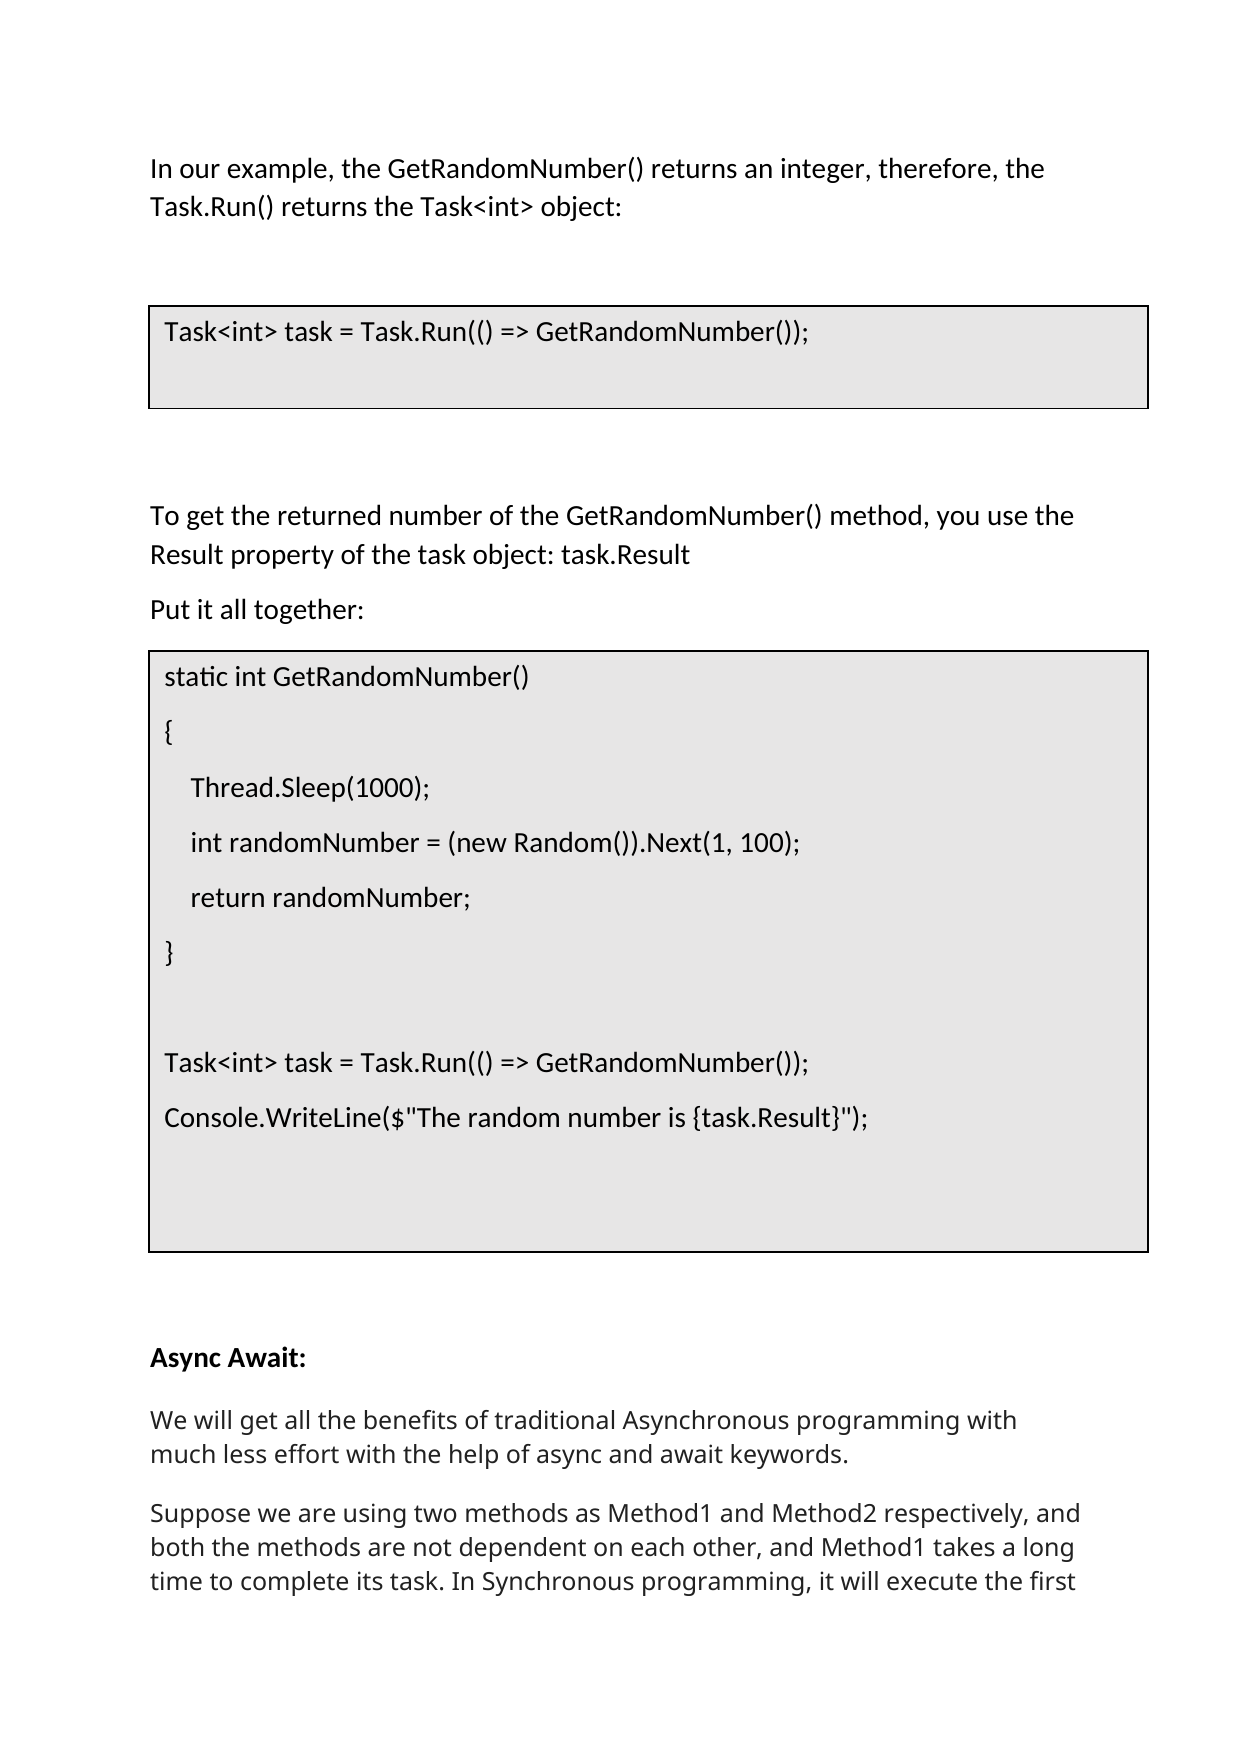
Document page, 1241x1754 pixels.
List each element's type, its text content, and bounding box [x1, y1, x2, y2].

text Put it all together: [150, 591, 1090, 626]
text To get the returned number of the GetRandomNumber() method, you use the Result property of the task object: task.Result [150, 497, 1090, 571]
text Async Await: [150, 1339, 1090, 1375]
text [150, 1496, 1090, 1598]
text We will get all the benefits of traditional Asynchronous programming with much less effort with the help of async and await keywords. [150, 1402, 1090, 1471]
text In our example, the GetRandomNumber() returns an integer, therefore, the Task.Run() returns the Task<int> object: [150, 150, 1090, 224]
